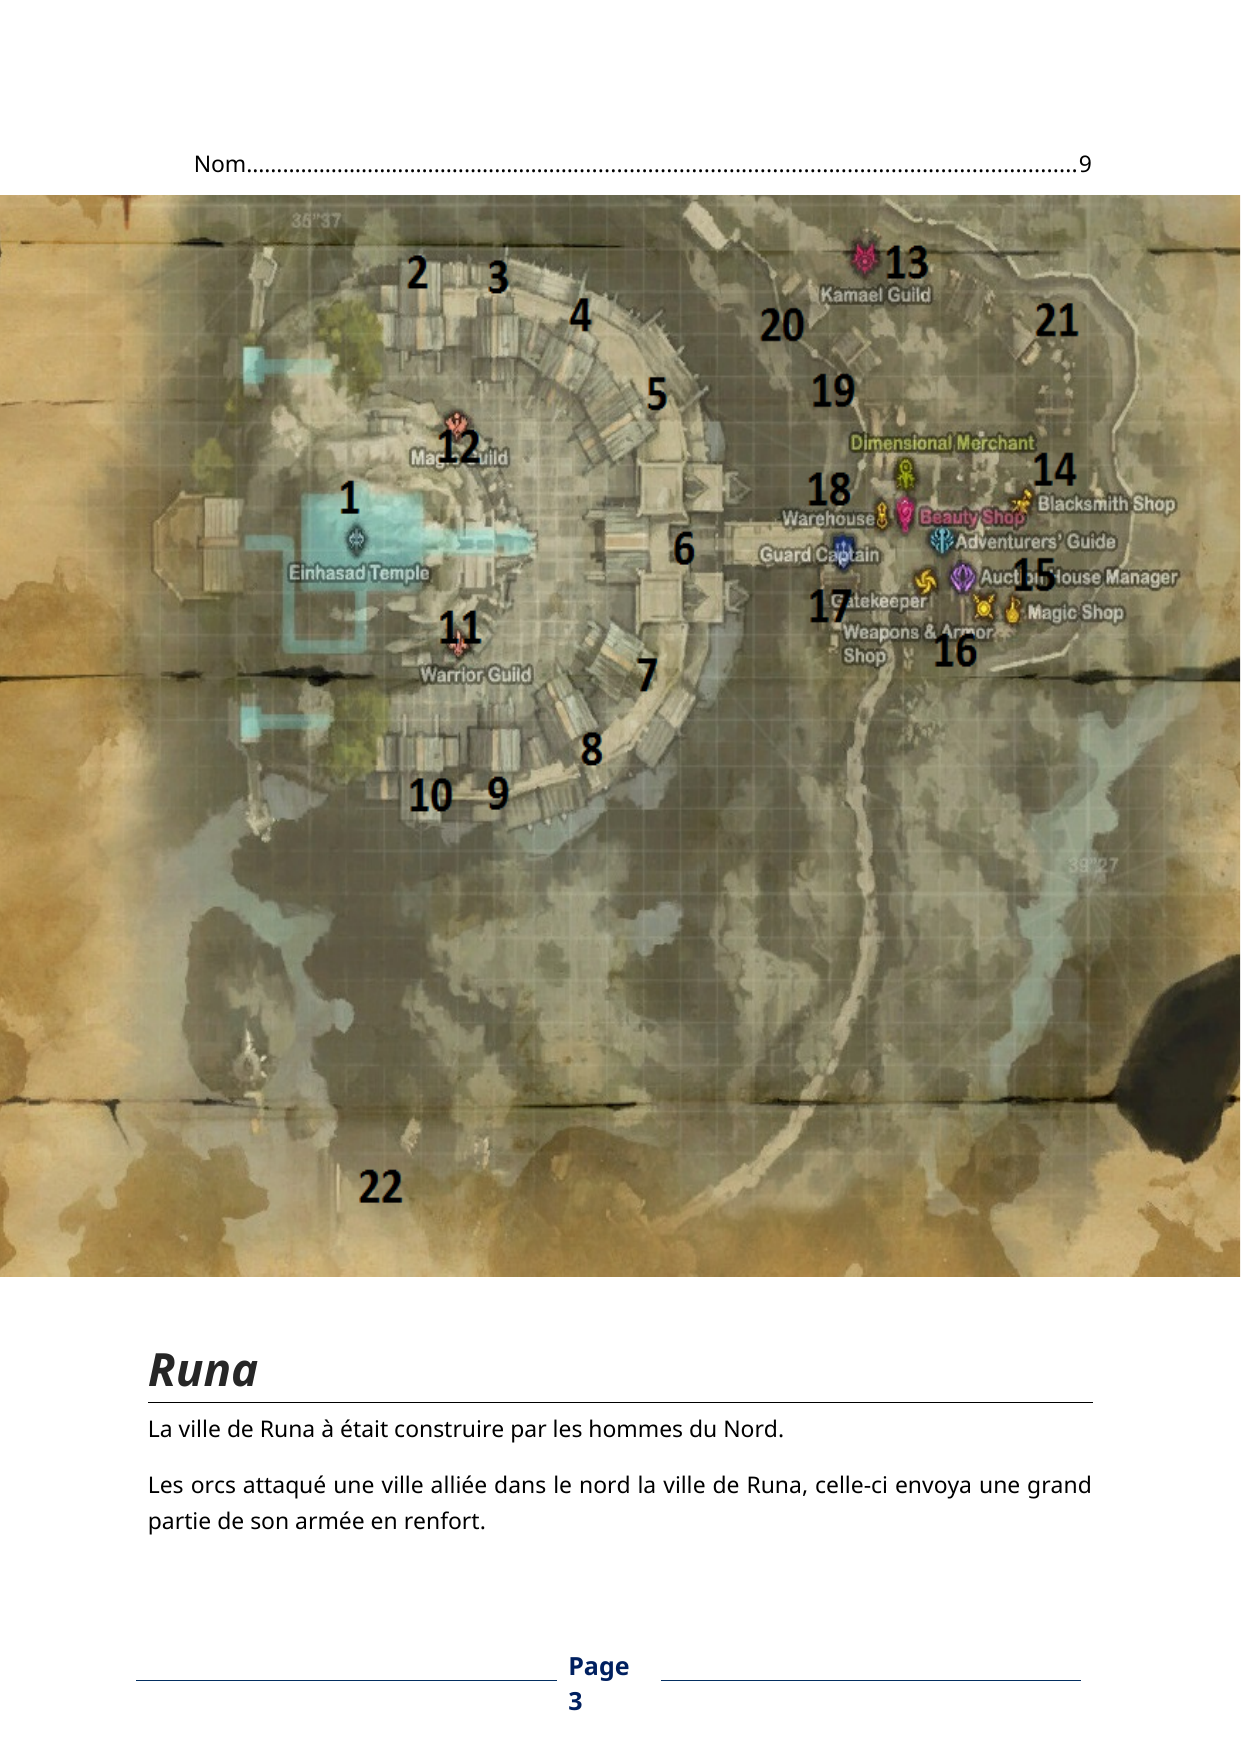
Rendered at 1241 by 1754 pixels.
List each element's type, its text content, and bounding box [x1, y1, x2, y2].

text Les orcs attaqué une ville alliée dans le nord la ville de Runa, celle-ci envoya une grand partie de son armée en renfort. [148, 1469, 1093, 1536]
picture [0, 195, 1241, 1277]
subtitle Runa [148, 1338, 1093, 1402]
text La ville de Runa à était construire par les hommes du Nord. [148, 1412, 1093, 1444]
